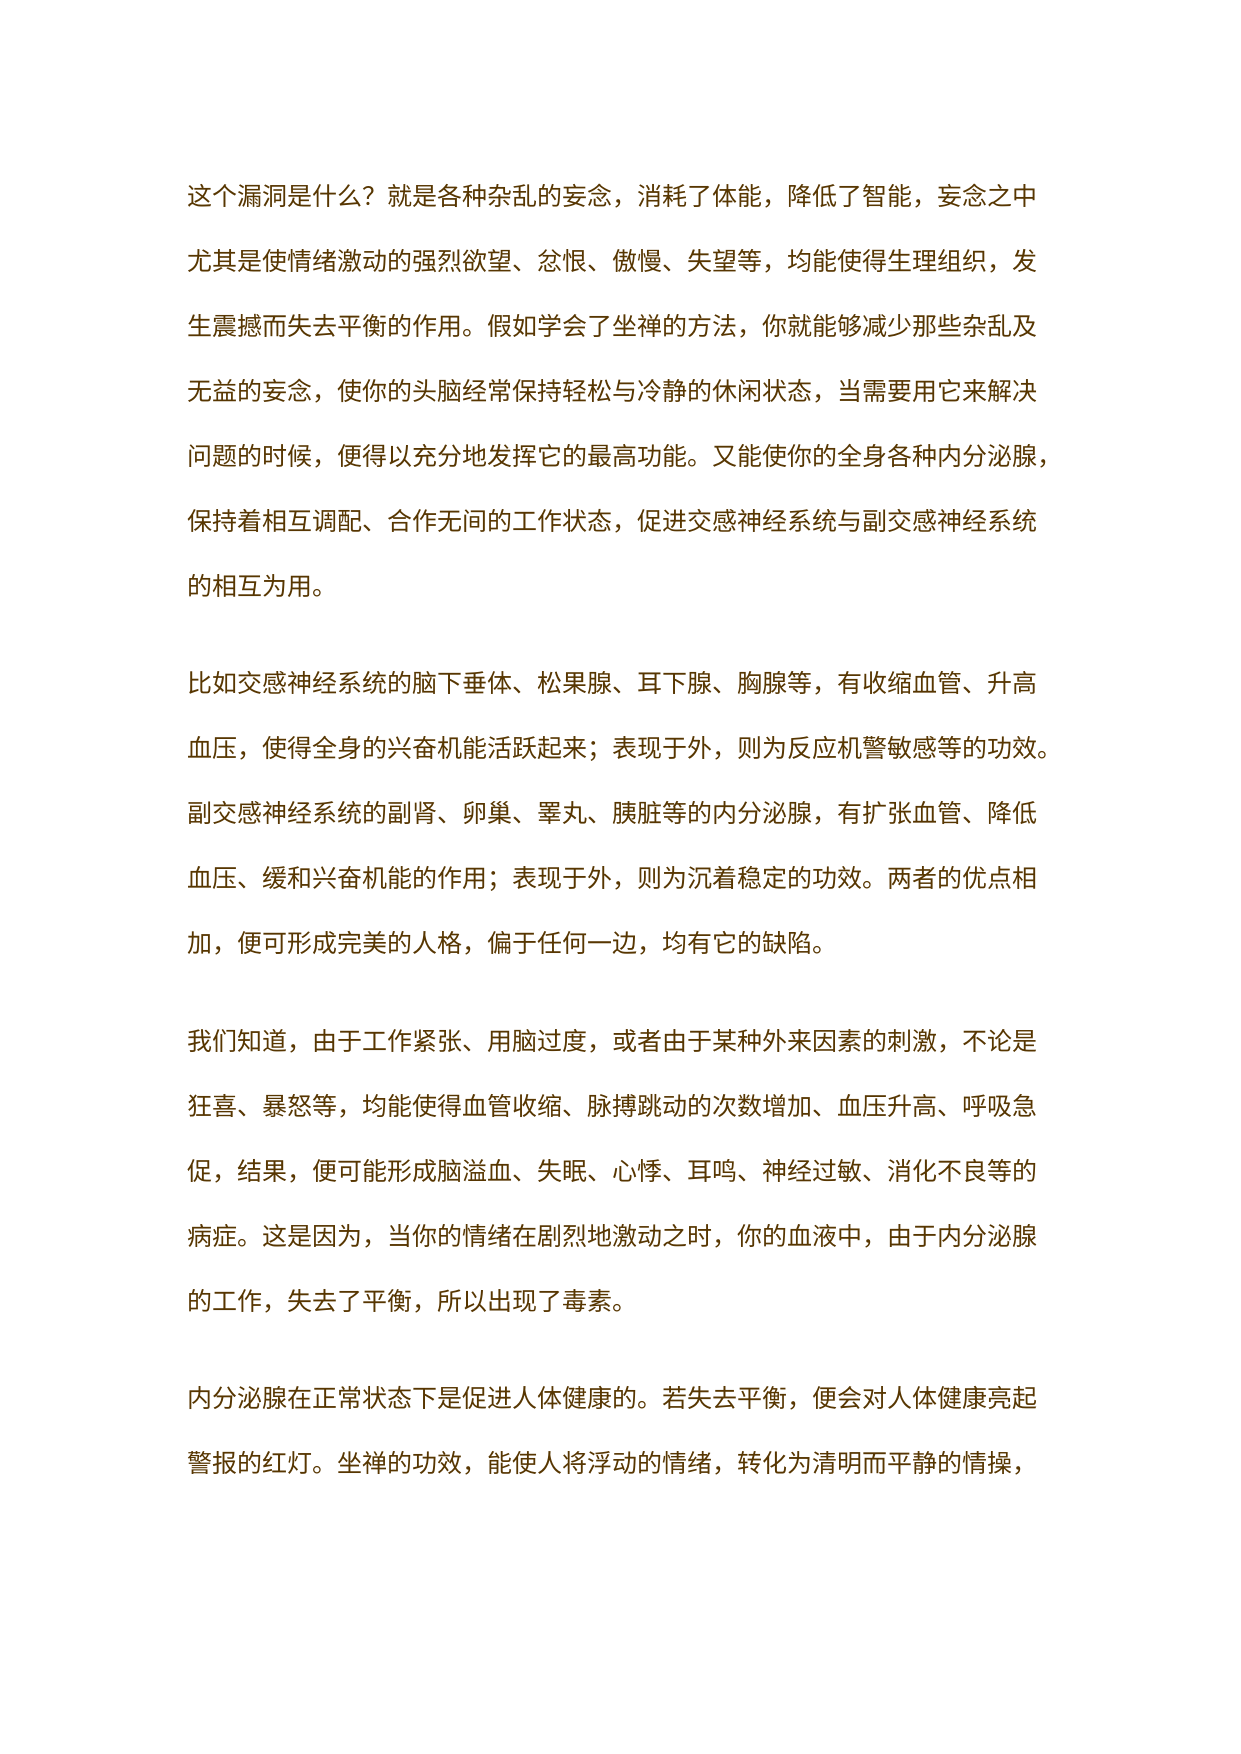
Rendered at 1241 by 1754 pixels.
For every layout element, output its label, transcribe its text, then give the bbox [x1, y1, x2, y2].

text 我们知道，由于工作紧张、用脑过度，或者由于某种外来因素的刺激，不论是狂喜、暴怒等，均能使得血管收缩、脉搏跳动的次数增加、血压升高、呼吸急促，结果，便可能形成脑溢血、失眠、心悸、耳鸣、神经过敏、消化不良等的病症。这是因为，当你的情绪在剧烈地激动之时，你的血液中，由于内分泌腺的工作，失去了平衡，所以出现了毒素。 [187, 1007, 1053, 1332]
text 这个漏洞是什么？就是各种杂乱的妄念，消耗了体能，降低了智能，妄念之中尤其是使情绪激动的强烈欲望、忿恨、傲慢、失望等，均能使得生理组织，发生震撼而失去平衡的作用。假如学会了坐禅的方法，你就能够减少那些杂乱及无益的妄念，使你的头脑经常保持轻松与冷静的休闲状态，当需要用它来解决问题的时候，便得以充分地发挥它的最高功能。又能使你的全身各种内分泌腺，保持着相互调配、合作无间的工作状态，促进交感神经系统与副交感神经系统的相互为用。 [187, 162, 1053, 617]
text 比如交感神经系统的脑下垂体、松果腺、耳下腺、胸腺等，有收缩血管、升高血压，使得全身的兴奋机能活跃起来；表现于外，则为反应机警敏感等的功效。副交感神经系统的副肾、卵巢、睪丸、胰脏等的内分泌腺，有扩张血管、降低血压、缓和兴奋机能的作用；表现于外，则为沉着稳定的功效。两者的优点相加，便可形成完美的人格，偏于任何一边，均有它的缺陷。 [187, 649, 1053, 974]
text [187, 1364, 1053, 1494]
